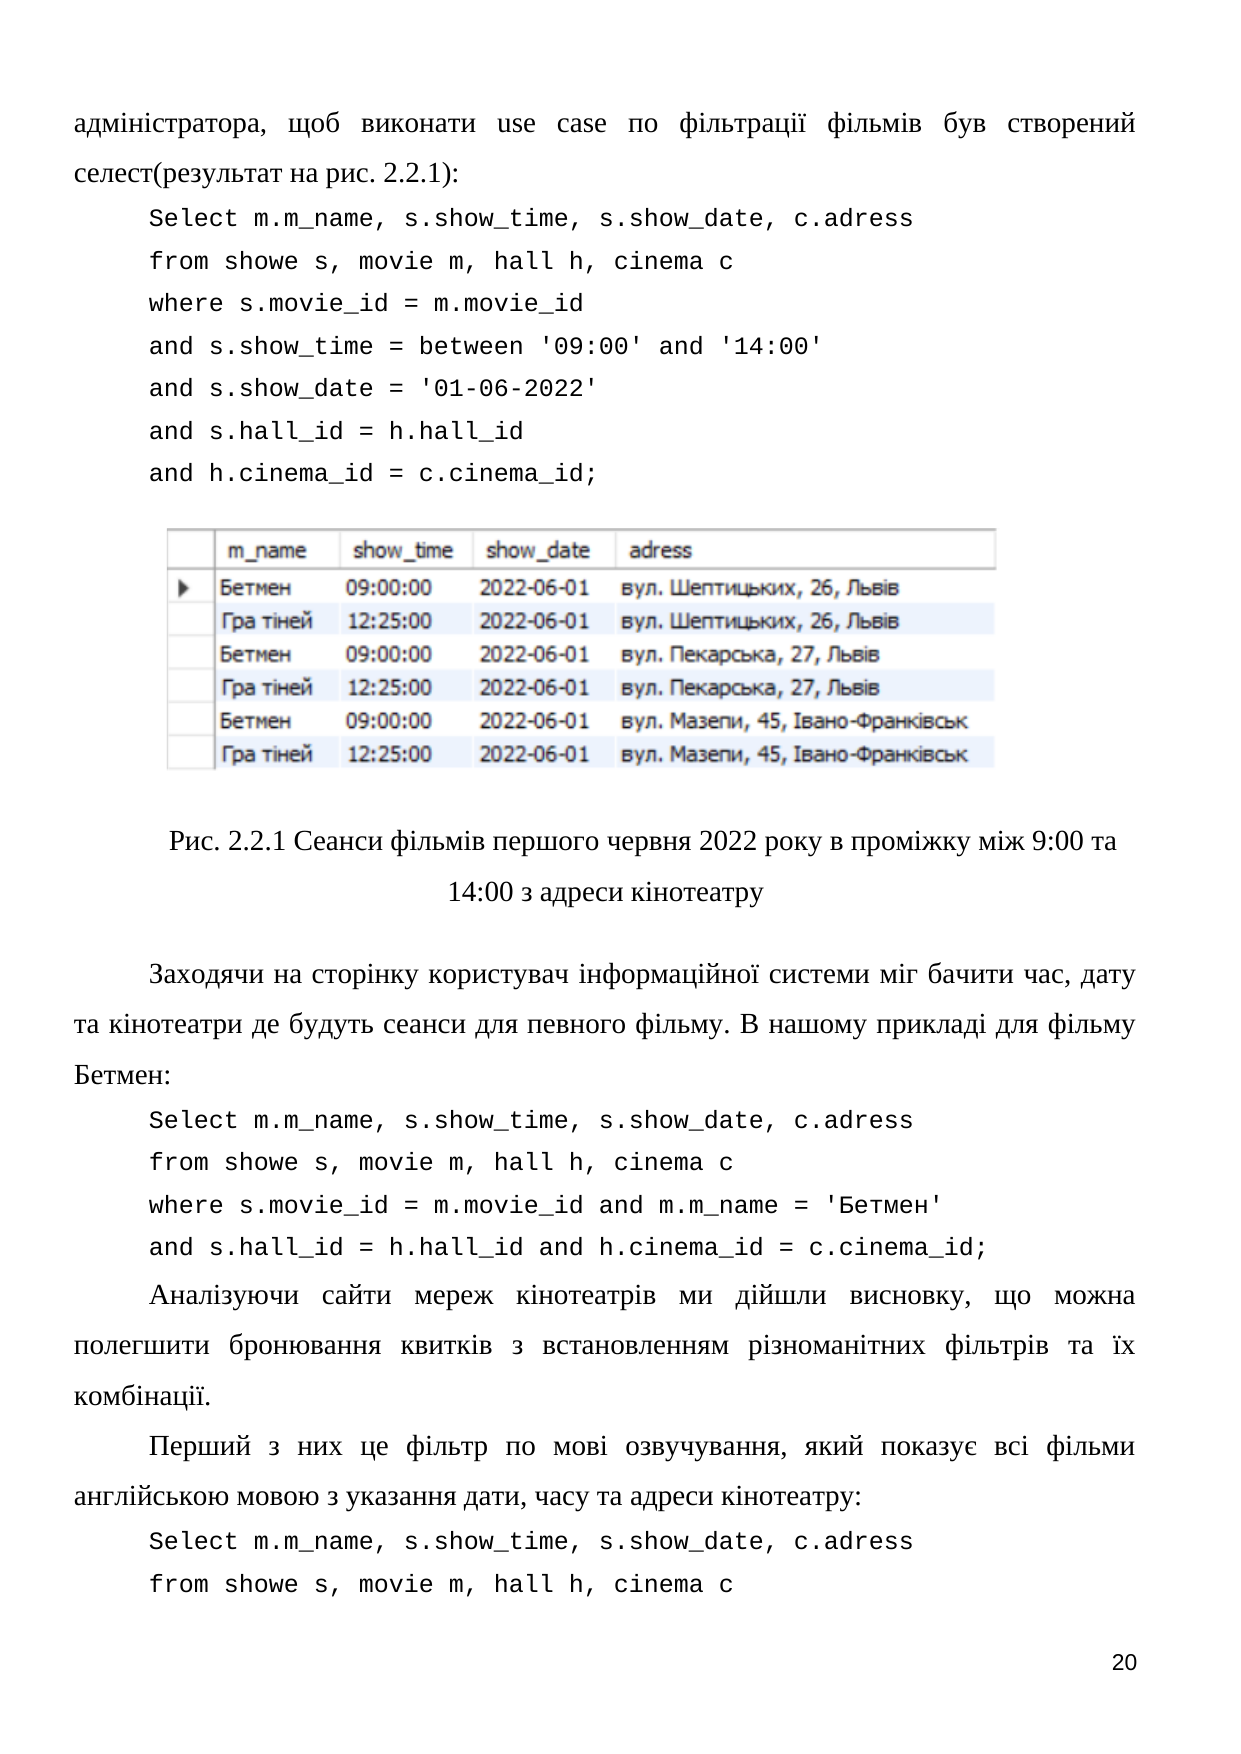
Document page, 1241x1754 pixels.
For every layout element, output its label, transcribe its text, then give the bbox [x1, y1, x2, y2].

text from showe s, movie m, hall h, cinema c [74, 248, 1137, 277]
text from showe s, movie m, hall h, cinema c [74, 1150, 1137, 1178]
text from showe s, movie m, hall h, cinema c [74, 1571, 1137, 1599]
text where s.movie_id = m.movie_id and m.m_name = 'Бетмен' [74, 1192, 1137, 1221]
picture [166, 528, 1000, 774]
text and s.show_date = '01-06-2022' [74, 376, 1137, 404]
text Select m.m_name, s.show_time, s.show_date, c.adress [74, 206, 1137, 234]
text Аналізуючи сайти мереж кінотеатрів ми дійшли висновку, що можна полегшити бронювання квитків з встановленням різноманітних фільтрів та їх комбінації. [74, 1277, 1137, 1411]
text where s.movie_id = m.movie_id [74, 291, 1137, 319]
text Select m.m_name, s.show_time, s.show_date, c.adress [74, 1107, 1137, 1136]
text and h.cinema_id = c.cinema_id; [74, 461, 1137, 489]
text and s.hall_id = h.hall_id and h.cinema_id = c.cinema_id; [74, 1235, 1137, 1263]
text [74, 105, 1137, 189]
text and s.hall_id = h.hall_id [74, 418, 1137, 447]
text Заходячи на сторінку користувач інформаційної системи міг бачити час, дату та кінотеатри де будуть сеанси для певного фільму. В нашому прикладі для фільму Бетмен: [74, 956, 1137, 1090]
text Перший з них це фільтр по мові озвучування, який показує всі фільми англійською мовою з указання дати, часу та адреси кінотеатру: [74, 1428, 1137, 1512]
text and s.show_time = between '09:00' and '14:00' [74, 333, 1137, 362]
text Select m.m_name, s.show_time, s.show_date, c.adress [74, 1529, 1137, 1557]
